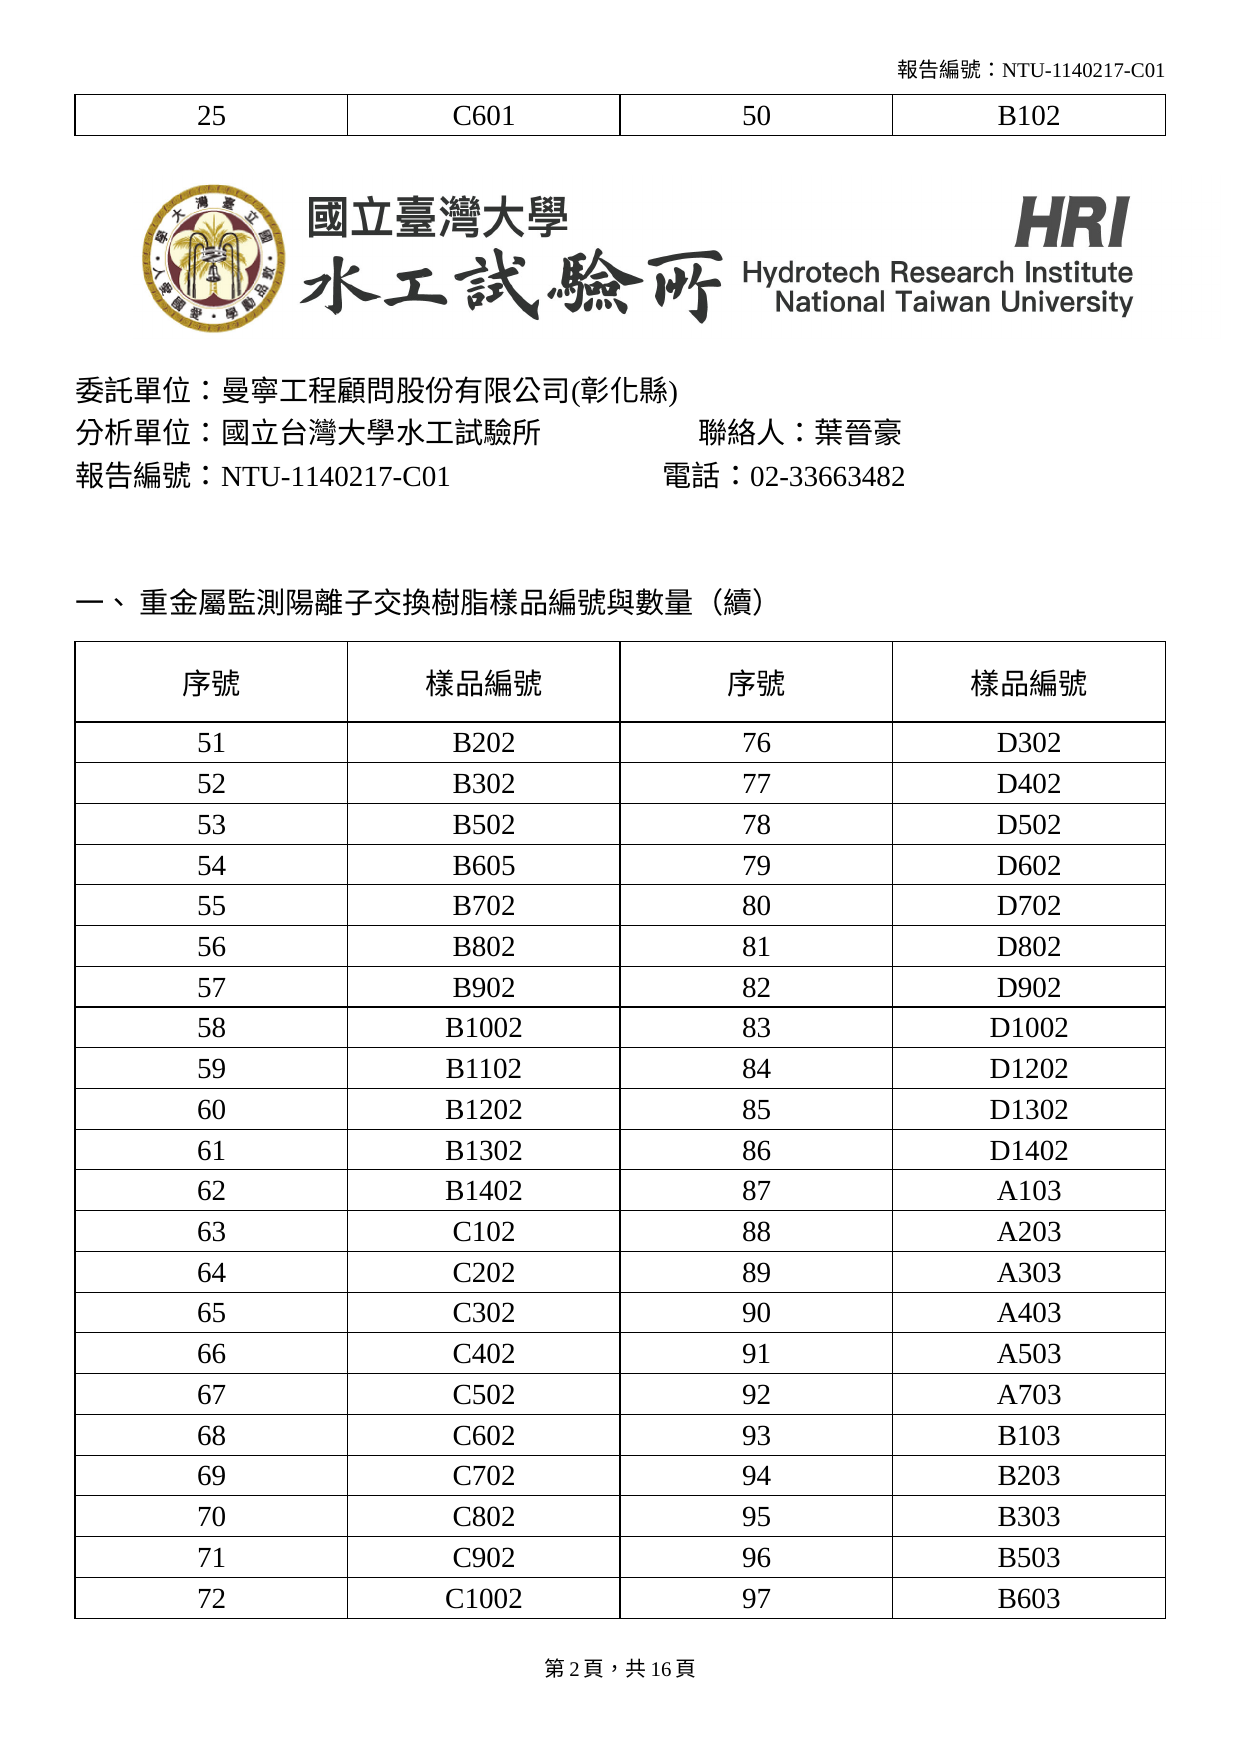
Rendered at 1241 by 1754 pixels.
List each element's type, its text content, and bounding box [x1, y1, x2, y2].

table_cell B603 [893, 1578, 1165, 1617]
table_cell B605 [348, 845, 619, 884]
table_cell 84 [621, 1048, 892, 1088]
table_cell C102 [348, 1211, 619, 1251]
table_cell B503 [893, 1537, 1165, 1577]
table_cell 93 [621, 1415, 892, 1454]
table_cell D602 [893, 845, 1165, 884]
table_cell B202 [348, 723, 619, 762]
table_cell B302 [348, 763, 619, 803]
table_cell 56 [76, 926, 347, 966]
table_cell B1102 [348, 1048, 619, 1088]
table_cell D902 [893, 967, 1165, 1006]
table_cell C502 [348, 1374, 619, 1414]
table_cell 63 [76, 1211, 347, 1251]
table_cell 94 [621, 1456, 892, 1495]
table_cell D502 [893, 804, 1165, 843]
table_cell C702 [348, 1456, 619, 1495]
table_cell 96 [621, 1537, 892, 1577]
table_cell 97 [621, 1578, 892, 1617]
table_cell D802 [893, 926, 1165, 966]
table_cell A303 [893, 1252, 1165, 1292]
table_cell 68 [76, 1415, 347, 1454]
table_cell 90 [621, 1293, 892, 1332]
table_cell D1402 [893, 1130, 1165, 1169]
table_header 樣品編號 [348, 642, 619, 721]
table_cell D1202 [893, 1048, 1165, 1088]
picture [133, 175, 1221, 339]
table_cell C902 [348, 1537, 619, 1577]
table_cell 53 [76, 804, 347, 843]
table_header 樣品編號 [893, 642, 1165, 721]
text 報告編號：NTU-1140217-C01 電話：02-33663482 [75, 452, 1165, 494]
table_cell C202 [348, 1252, 619, 1292]
table_cell 91 [621, 1333, 892, 1373]
table_cell 61 [76, 1130, 347, 1169]
table_cell B802 [348, 926, 619, 966]
table_cell 62 [76, 1170, 347, 1210]
table_cell C602 [348, 1415, 619, 1454]
table_cell 60 [76, 1089, 347, 1129]
table_cell B102 [893, 95, 1165, 135]
table_cell 85 [621, 1089, 892, 1129]
table_header 序號 [621, 642, 892, 721]
table_cell 55 [76, 885, 347, 925]
table_cell 92 [621, 1374, 892, 1414]
table_cell A103 [893, 1170, 1165, 1210]
table_cell 67 [76, 1374, 347, 1414]
table_cell 77 [621, 763, 892, 803]
table_cell 66 [76, 1333, 347, 1373]
table_cell 51 [76, 723, 347, 762]
table_cell 88 [621, 1211, 892, 1251]
table_cell A203 [893, 1211, 1165, 1251]
table_cell 80 [621, 885, 892, 925]
table_cell C1002 [348, 1578, 619, 1617]
table_cell 95 [621, 1496, 892, 1536]
table_cell A503 [893, 1333, 1165, 1373]
table_cell B902 [348, 967, 619, 1006]
table_cell 25 [76, 95, 347, 135]
table_cell D1002 [893, 1008, 1165, 1047]
table_cell 52 [76, 763, 347, 803]
table_cell C802 [348, 1496, 619, 1536]
table_cell D302 [893, 723, 1165, 762]
table_cell B1402 [348, 1170, 619, 1210]
table_cell D702 [893, 885, 1165, 925]
table_cell C402 [348, 1333, 619, 1373]
table_cell 87 [621, 1170, 892, 1210]
text 一、 重金屬監測陽離子交換樹脂樣品編號與數量（續） [75, 562, 1165, 641]
table_cell B203 [893, 1456, 1165, 1495]
table_cell 81 [621, 926, 892, 966]
table_cell B502 [348, 804, 619, 843]
table_cell 59 [76, 1048, 347, 1088]
table_cell B1202 [348, 1089, 619, 1129]
table_cell 83 [621, 1008, 892, 1047]
table_cell 82 [621, 967, 892, 1006]
table_header 序號 [76, 642, 347, 721]
table_cell 86 [621, 1130, 892, 1169]
table_cell 78 [621, 804, 892, 843]
text 分析單位：國立台灣大學水工試驗所 聯絡人：葉晉豪 [75, 410, 1165, 452]
text 委託單位：曼寧工程顧問股份有限公司(彰化縣) [75, 368, 1165, 410]
table_cell B103 [893, 1415, 1165, 1454]
table_cell D402 [893, 763, 1165, 803]
table_cell A703 [893, 1374, 1165, 1414]
table_cell 69 [76, 1456, 347, 1495]
table_cell 65 [76, 1293, 347, 1332]
table_cell B1302 [348, 1130, 619, 1169]
table_cell B303 [893, 1496, 1165, 1536]
table_cell B1002 [348, 1008, 619, 1047]
table_cell 50 [621, 95, 892, 135]
table_cell 54 [76, 845, 347, 884]
table_cell 71 [76, 1537, 347, 1577]
table_cell 79 [621, 845, 892, 884]
table_cell 89 [621, 1252, 892, 1292]
table_cell C601 [348, 95, 619, 135]
table_cell 58 [76, 1008, 347, 1047]
table_cell 72 [76, 1578, 347, 1617]
table_cell B702 [348, 885, 619, 925]
table_cell D1302 [893, 1089, 1165, 1129]
table_cell A403 [893, 1293, 1165, 1332]
table_cell 64 [76, 1252, 347, 1292]
table_cell C302 [348, 1293, 619, 1332]
table_cell 70 [76, 1496, 347, 1536]
table_cell 57 [76, 967, 347, 1006]
table_cell 76 [621, 723, 892, 762]
